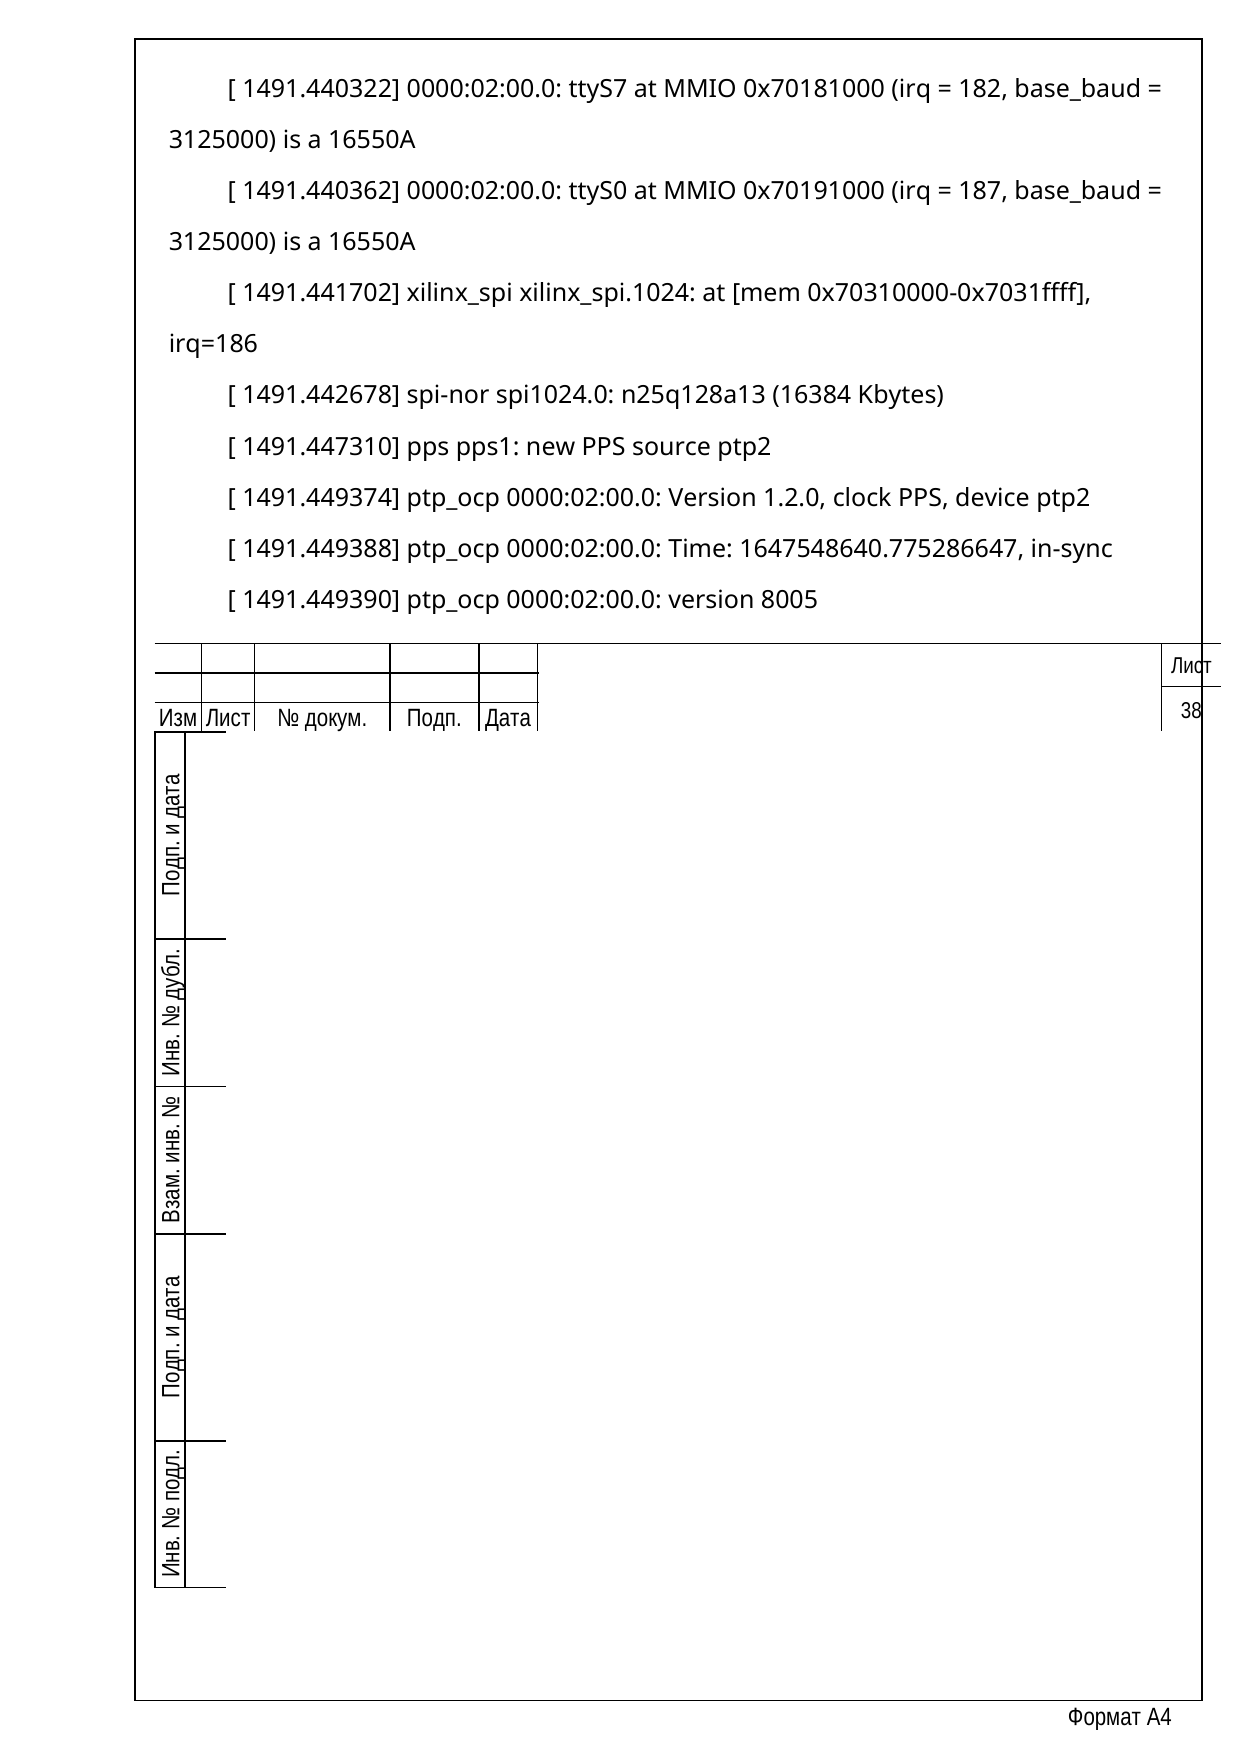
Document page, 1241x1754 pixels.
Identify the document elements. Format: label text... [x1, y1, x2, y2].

text [ 1491.447310] pps pps1: new PPS source ptp2 [168, 428, 1185, 462]
text [ 1491.442678] spi-nor spi1024.0: n25q128a13 (16384 Kbytes) [168, 377, 1185, 411]
text [ 1491.449390] ptp_ocp 0000:02:00.0: version 8005 [168, 581, 1185, 615]
text [ 1491.449388] ptp_ocp 0000:02:00.0: Time: 1647548640.775286647, in-sync [168, 530, 1185, 564]
text [ 1491.440362] 0000:02:00.0: ttyS0 at MMIO 0x70191000 (irq = 187, base_baud = 3125000) is a 16550A [168, 173, 1185, 258]
text [ 1491.441702] xilinx_spi xilinx_spi.1024: at [mem 0x70310000-0x7031ffff], irq=186 [168, 275, 1185, 360]
text [ 1491.440322] 0000:02:00.0: ttyS7 at MMIO 0x70181000 (irq = 182, base_baud = 3125000) is a 16550A [168, 71, 1185, 156]
text [ 1491.449374] ptp_ocp 0000:02:00.0: Version 1.2.0, clock PPS, device ptp2 [168, 479, 1185, 513]
